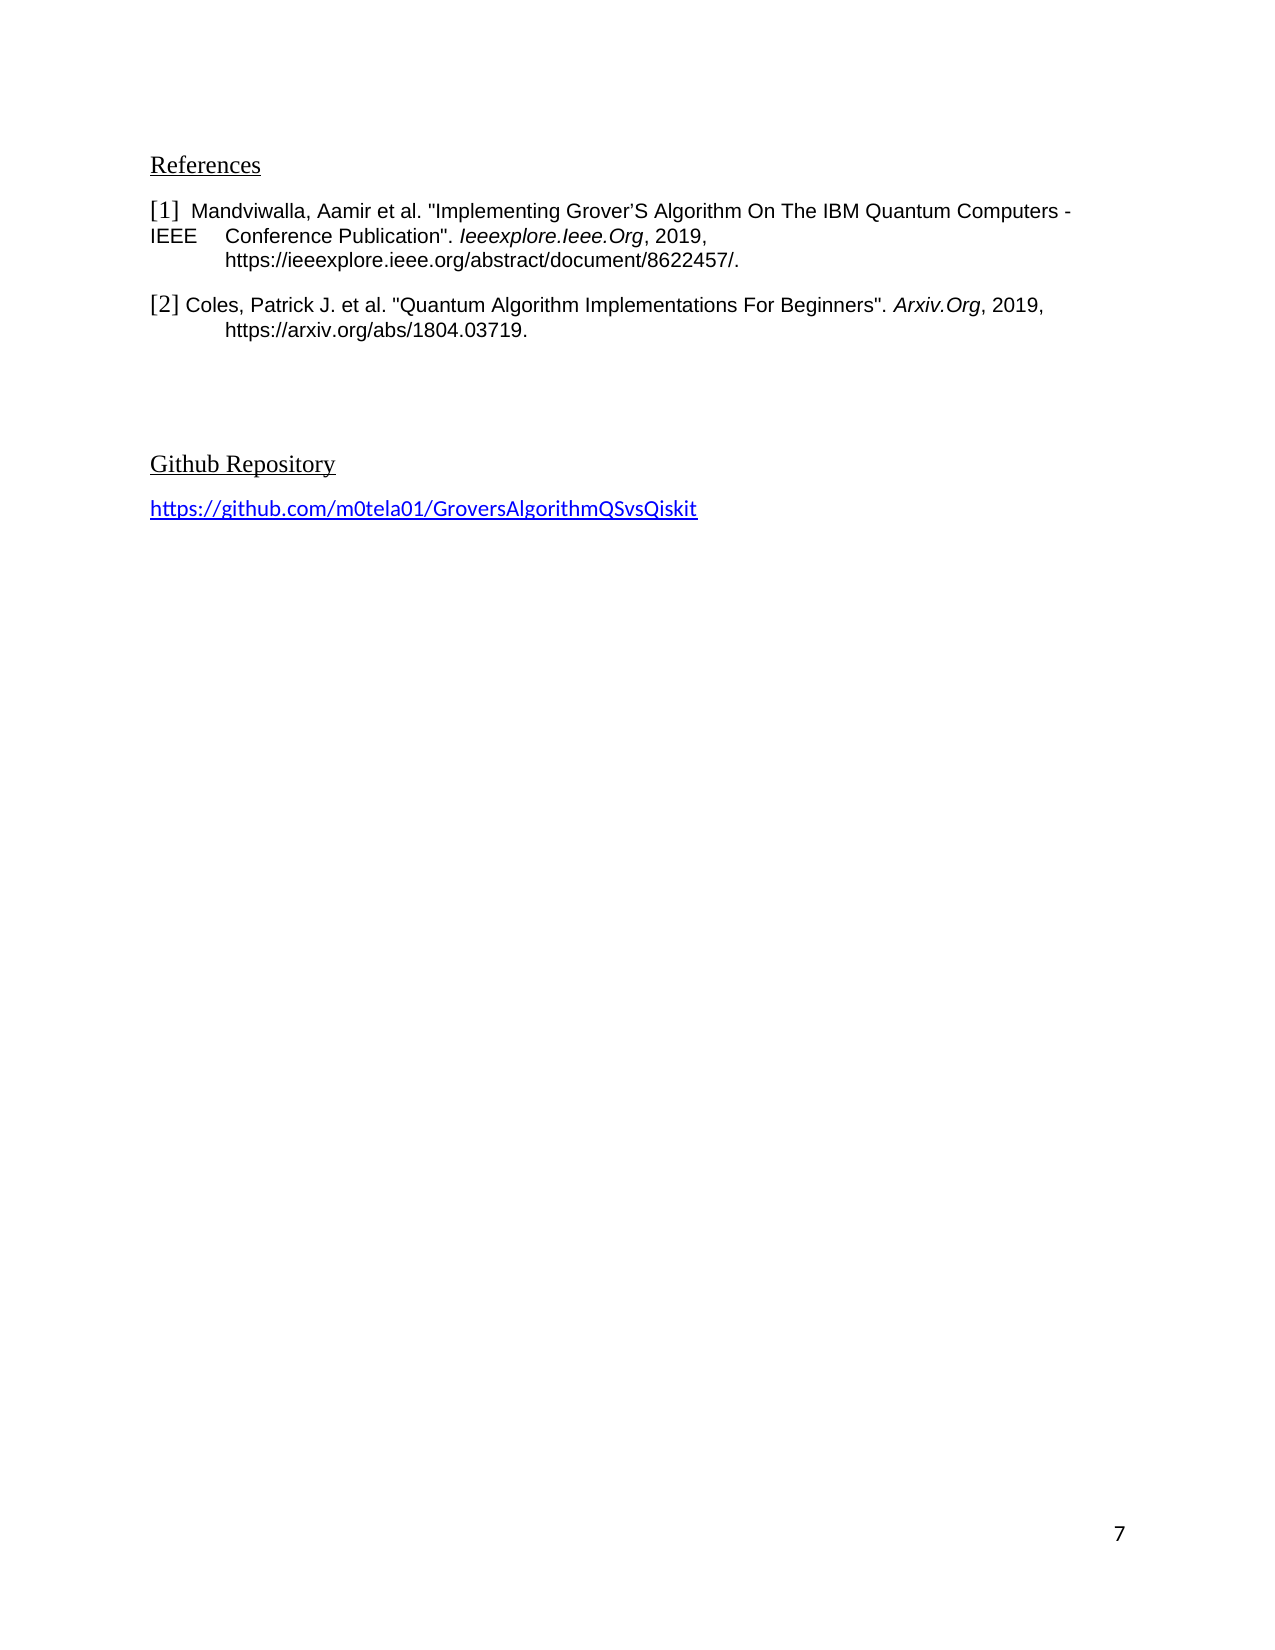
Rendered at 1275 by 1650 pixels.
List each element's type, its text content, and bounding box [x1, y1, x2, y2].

text Github Repository [150, 449, 1125, 478]
text [1] Mandviwalla, Aamir et al. "Implementing Grover’S Algorithm On The IBM Quantum Computers - IEEE Conference Publication". Ieeexplore.Ieee.Org, 2019, https://ieeexplore.ieee.org/abstract/document/8622457/. [150, 195, 1125, 272]
text https://github.com/m0tela01/GroversAlgorithmQSvsQiskit [150, 494, 1125, 522]
text References [150, 150, 1125, 179]
text [2] Coles, Patrick J. et al. "Quantum Algorithm Implementations For Beginners". Arxiv.Org, 2019, https://arxiv.org/abs/1804.03719. [150, 289, 1125, 341]
